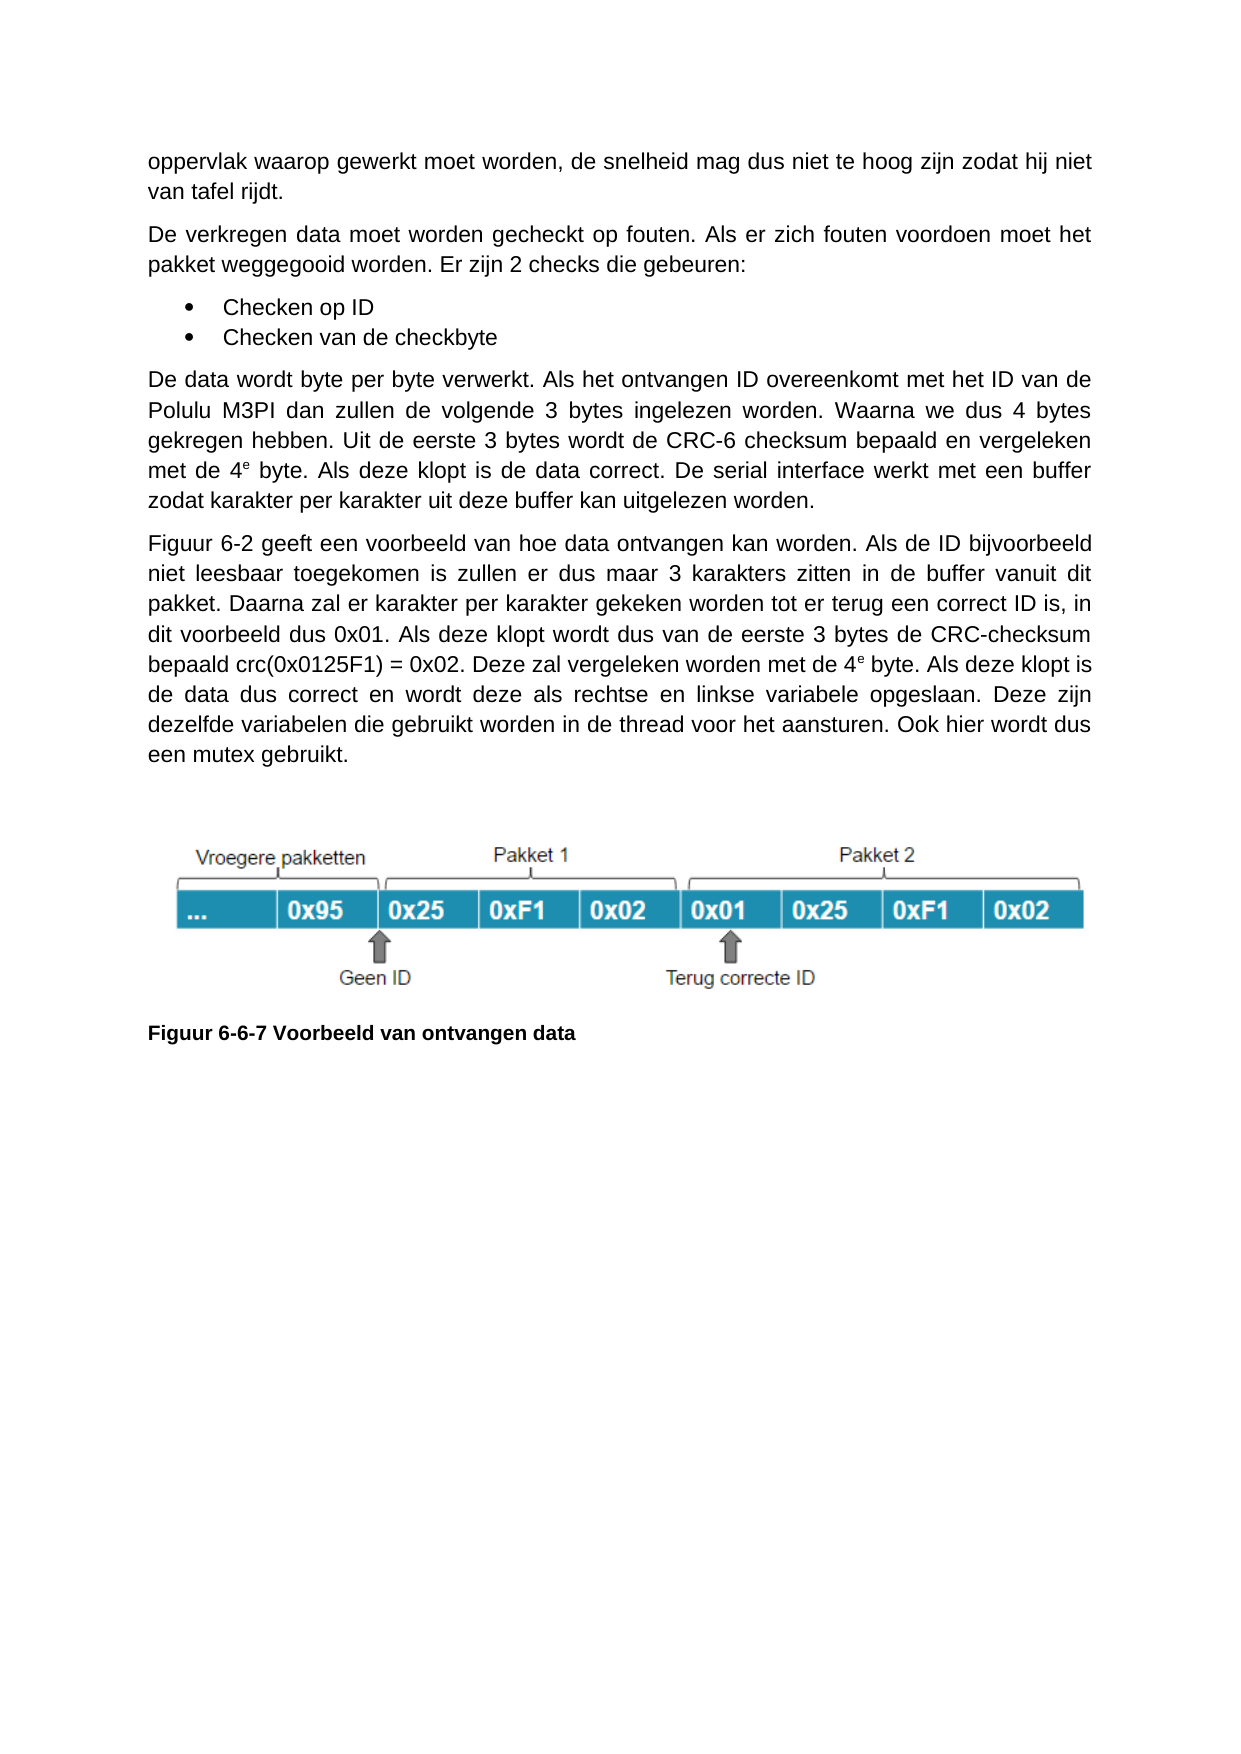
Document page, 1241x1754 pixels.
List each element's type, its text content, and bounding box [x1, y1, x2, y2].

text Figuur 6-2 geeft een voorbeeld van hoe data ontvangen kan worden. Als de ID bijvoorbeeld niet leesbaar toegekomen is zullen er dus maar 3 karakters zitten in de buffer vanuit dit pakket. Daarna zal er karakter per karakter gekeken worden tot er terug een correct ID is, in dit voorbeeld dus 0x01. Als deze klopt wordt dus van de eerste 3 bytes de CRC-checksum bepaald crc(0x0125F1) = 0x02. Deze zal vergeleken worden met de 4e byte. Als deze klopt is de data dus correct en wordt deze als rechtse en linkse variabele opgeslaan. Deze zijn dezelfde variabelen die gebruikt worden in de thread voor het aansturen. Ook hier wordt dus een mutex gebruikt. [148, 530, 1093, 768]
text De data wordt byte per byte verwerkt. Als het ontvangen ID overeenkomt met het ID van de Polulu M3PI dan zullen de volgende 3 bytes ingelezen worden. Waarna we dus 4 bytes gekregen hebben. Uit de eerste 3 bytes wordt de CRC-6 checksum bepaald en vergeleken met de 4e byte. Als deze klopt is de data correct. De serial interface werkt met een buffer zodat karakter per karakter uit deze buffer kan uitgelezen worden. [148, 366, 1093, 513]
list Checken op ID [185, 293, 1093, 320]
list Checken van de checkbyte [185, 324, 1093, 350]
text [148, 148, 1093, 204]
picture [147, 826, 1093, 1005]
text De verkregen data moet worden gecheckt op fouten. Als er zich fouten voordoen moet het pakket weggegooid worden. Er zijn 2 checks die gebeuren: [148, 221, 1093, 277]
